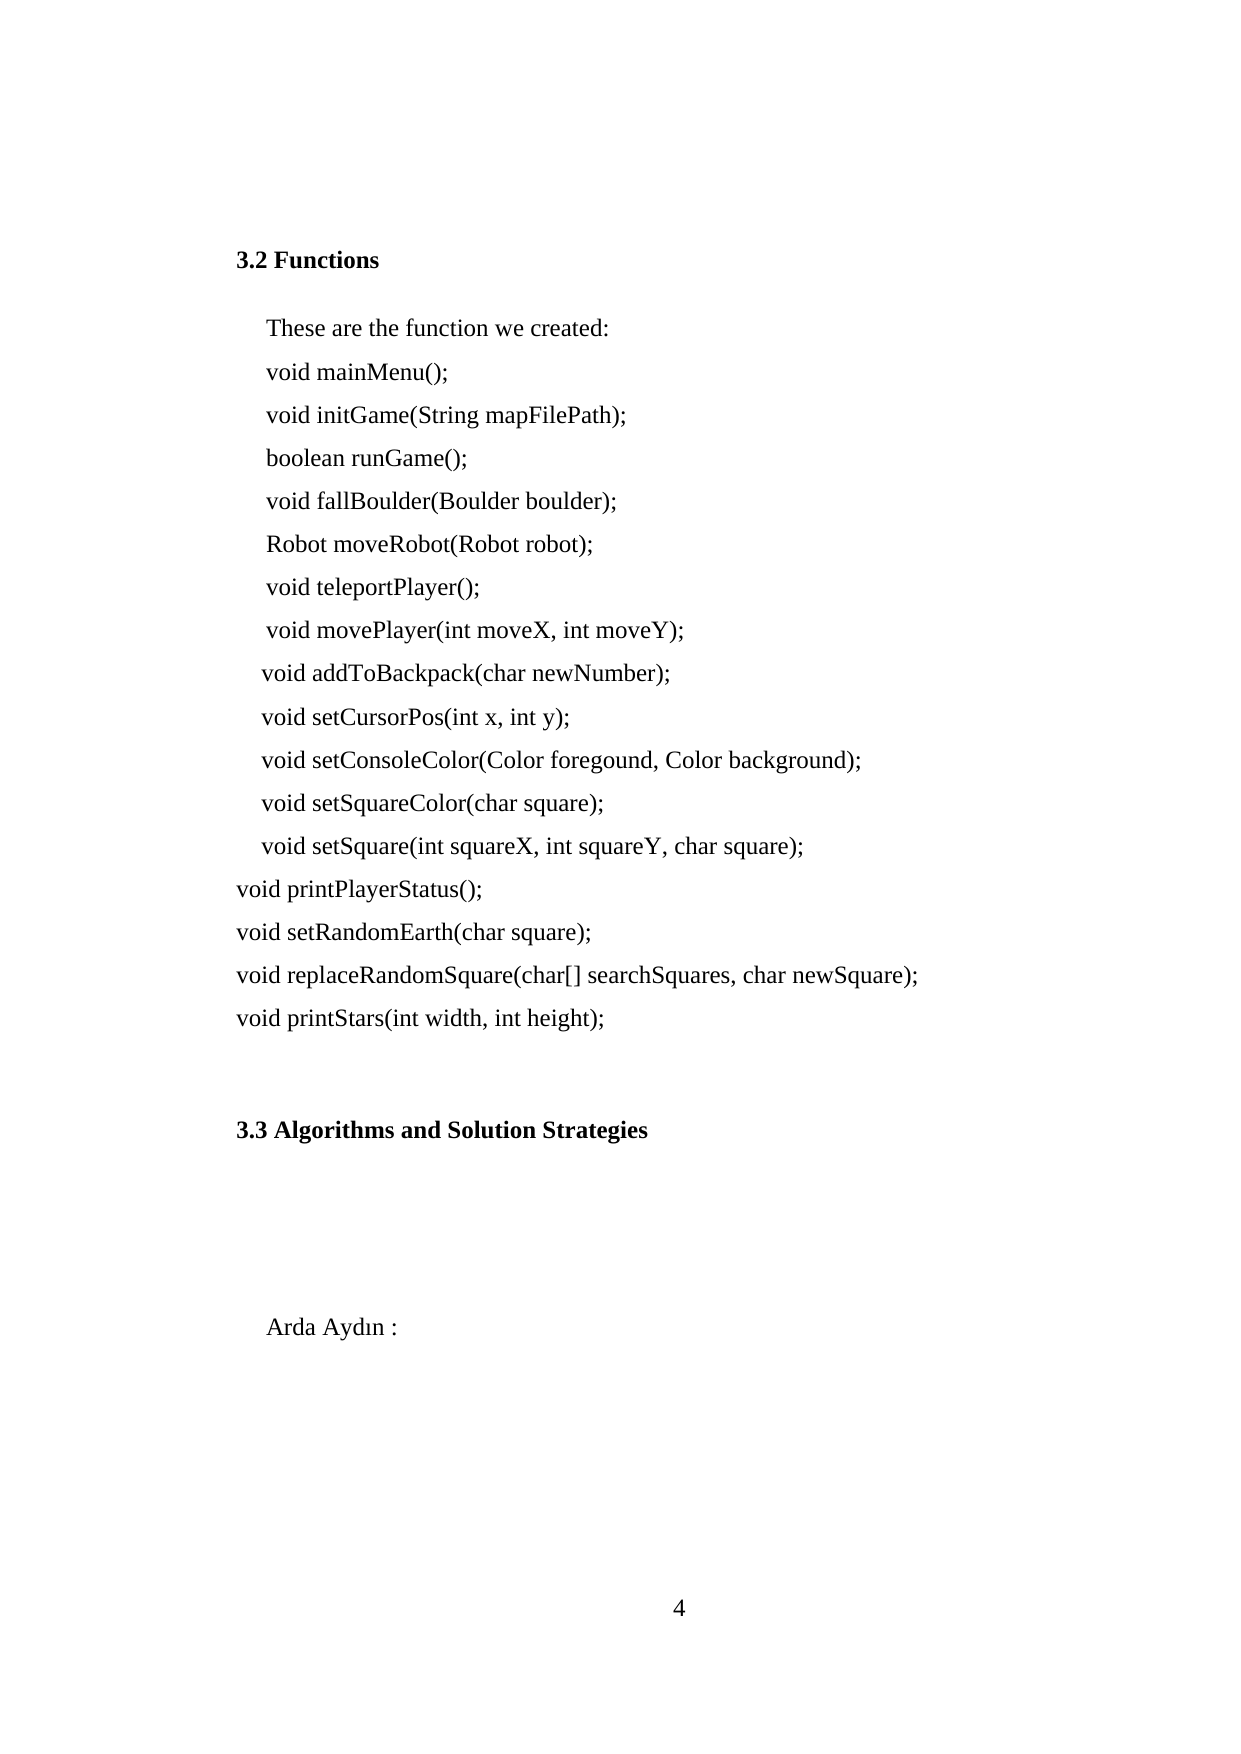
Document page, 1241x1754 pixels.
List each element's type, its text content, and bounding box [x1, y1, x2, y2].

text void replaceRandomSquare(char[] searchSquares, char newSquare); [236, 960, 1092, 989]
text void printStars(int width, int height); [236, 1003, 1092, 1032]
text void mainMenu(); [236, 357, 1092, 385]
text Robot moveRobot(Robot robot); [236, 529, 1092, 558]
text void setSquareColor(char square); [236, 788, 1092, 817]
text void fallBoulder(Boulder boulder); [236, 486, 1092, 515]
text void setConsoleColor(Color foregound, Color background); [236, 745, 1092, 773]
subtitle Algorithms and Solution Strategies [236, 1115, 1092, 1143]
text void setRandomEarth(char square); [236, 917, 1092, 946]
text void movePlayer(int moveX, int moveY); [236, 615, 1092, 644]
subtitle Functions [236, 245, 1092, 274]
text Arda Aydın : [236, 1312, 1092, 1341]
text void initGame(String mapFilePath); [236, 400, 1092, 428]
text void teleportPlayer(); [236, 572, 1092, 601]
text These are the function we created: [236, 313, 1092, 342]
text void addToBackpack(char newNumber); [236, 658, 1092, 687]
text void setSquare(int squareX, int squareY, char square); [236, 831, 1092, 860]
text void setCursorPos(int x, int y); [236, 702, 1092, 730]
text void printPlayerStatus(); [236, 874, 1092, 903]
text boolean runGame(); [236, 443, 1092, 472]
